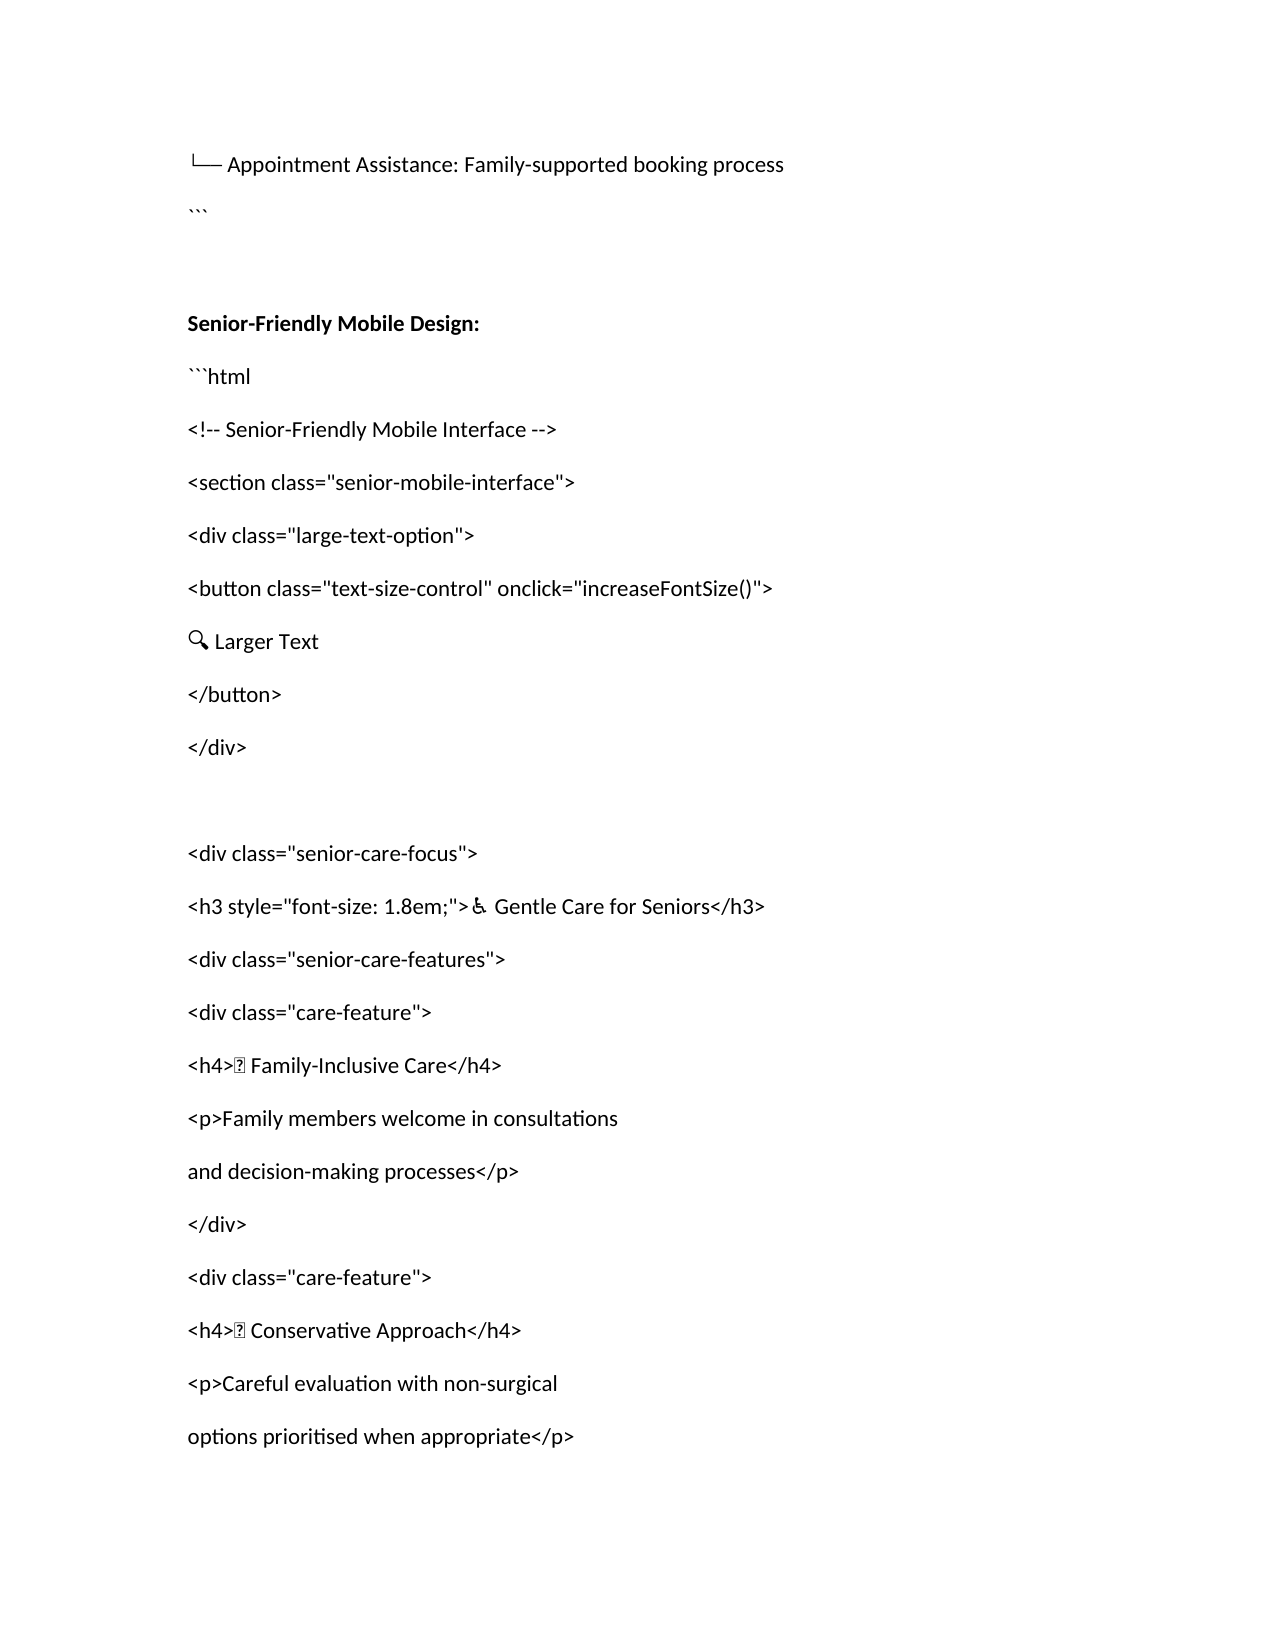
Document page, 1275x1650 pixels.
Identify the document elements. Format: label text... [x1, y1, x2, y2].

text <div class="senior-care-focus"> [187, 839, 1087, 867]
text <div class="care-feature"> [187, 998, 1087, 1026]
text <div class="senior-care-features"> [187, 945, 1087, 973]
text <h3 style="font-size: 1.8em;">♿ Gentle Care for Seniors</h3> [187, 892, 1087, 920]
text <h4>🤝 Family-Inclusive Care</h4> [187, 1051, 1087, 1079]
text Senior-Friendly Mobile Design: [187, 309, 1087, 337]
text ```html [187, 362, 1087, 390]
text └── Appointment Assistance: Family-supported booking process [187, 150, 1087, 178]
text and decision-making processes</p> [187, 1157, 1087, 1185]
text <button class="text-size-control" onclick="increaseFontSize()"> [187, 574, 1087, 602]
text <div class="care-feature"> [187, 1263, 1087, 1291]
text <h4>🏥 Conservative Approach</h4> [187, 1316, 1087, 1344]
text <p>Family members welcome in consultations [187, 1104, 1087, 1132]
text <p>Careful evaluation with non-surgical [187, 1369, 1087, 1397]
text </button> [187, 680, 1087, 708]
text <section class="senior-mobile-interface"> [187, 468, 1087, 496]
text <div class="large-text-option"> [187, 521, 1087, 549]
text options prioritised when appropriate</p> [187, 1422, 1087, 1451]
text 🔍 Larger Text [187, 627, 1087, 655]
text </div> [187, 1210, 1087, 1238]
text ``` [187, 203, 1087, 231]
text <!-- Senior-Friendly Mobile Interface --> [187, 415, 1087, 443]
text </div> [187, 733, 1087, 761]
